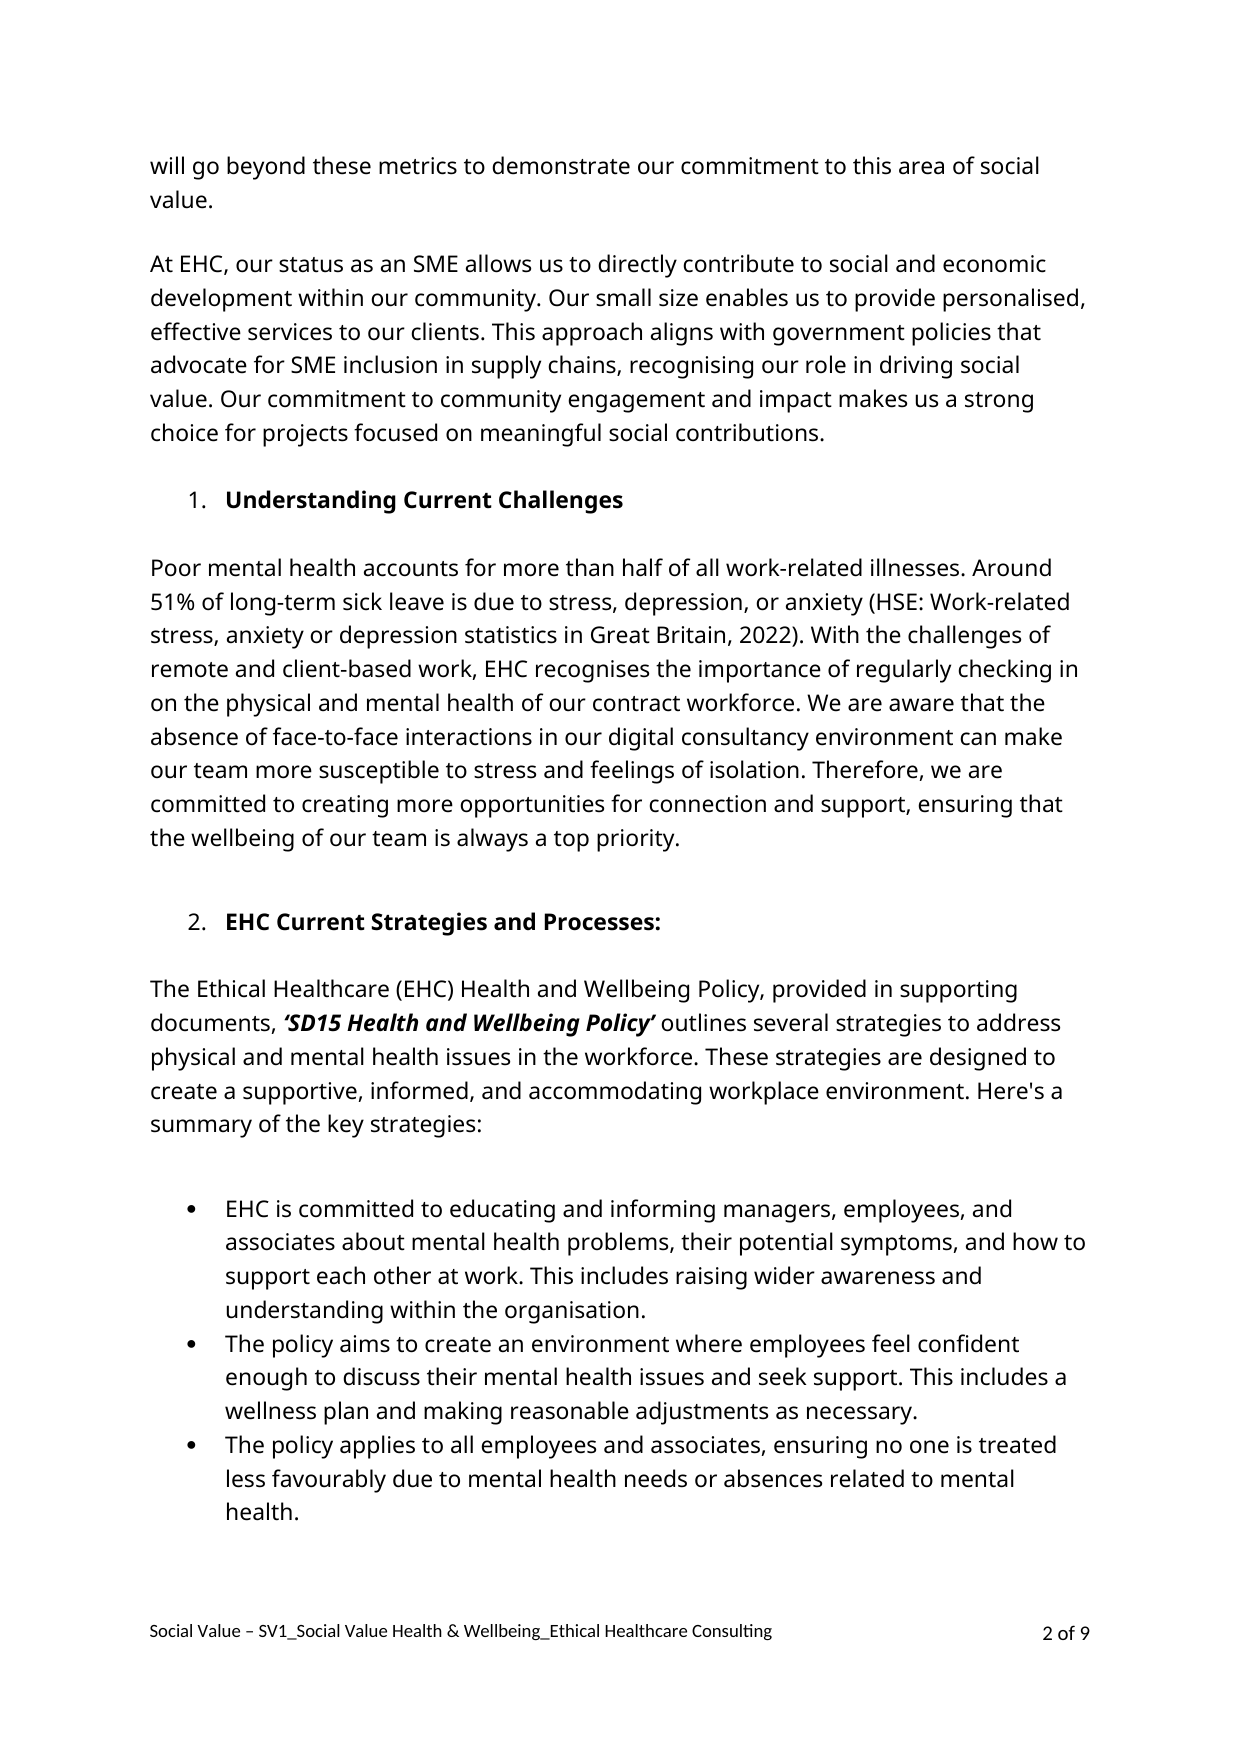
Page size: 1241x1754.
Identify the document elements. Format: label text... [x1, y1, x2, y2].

list EHC Current Strategies and Processes: [187, 906, 1090, 937]
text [150, 150, 1090, 215]
list The policy applies to all employees and associates, ensuring no one is treated less favourably due to mental health needs or absences related to mental health. [187, 1429, 1090, 1528]
text Poor mental health accounts for more than half of all work-related illnesses. Around 51% of long-term sick leave is due to stress, depression, or anxiety (HSE: Work-related stress, anxiety or depression statistics in Great Britain, 2022). With the challenges of remote and client-based work, EHC recognises the importance of regularly checking in on the physical and mental health of our contract workforce. We are aware that the absence of face-to-face interactions in our digital consultancy environment can make our team more susceptible to stress and feelings of isolation. Therefore, we are committed to creating more opportunities for connection and support, ensuring that the wellbeing of our team is always a top priority. [150, 552, 1090, 853]
text The Ethical Healthcare (EHC) Health and Wellbeing Policy, provided in supporting documents, ‘SD15 Health and Wellbeing Policy’ outlines several strategies to address physical and mental health issues in the workforce. These strategies are designed to create a supportive, informed, and accommodating workplace environment. Here's a summary of the key strategies: [150, 973, 1090, 1140]
text At EHC, our status as an SME allows us to directly contribute to social and economic development within our community. Our small size enables us to provide personalised, effective services to our clients. This approach aligns with government policies that advocate for SME inclusion in supply chains, recognising our role in driving social value. Our commitment to community engagement and impact makes us a strong choice for projects focused on meaningful social contributions. [150, 217, 1090, 448]
list The policy aims to create an environment where employees feel confident enough to discuss their mental health issues and seek support. This includes a wellness plan and making reasonable adjustments as necessary. [187, 1328, 1090, 1426]
list EHC is committed to educating and informing managers, employees, and associates about mental health problems, their potential symptoms, and how to support each other at work. This includes raising wider awareness and understanding within the organisation. [187, 1193, 1090, 1325]
list Understanding Current Challenges [187, 484, 1090, 516]
